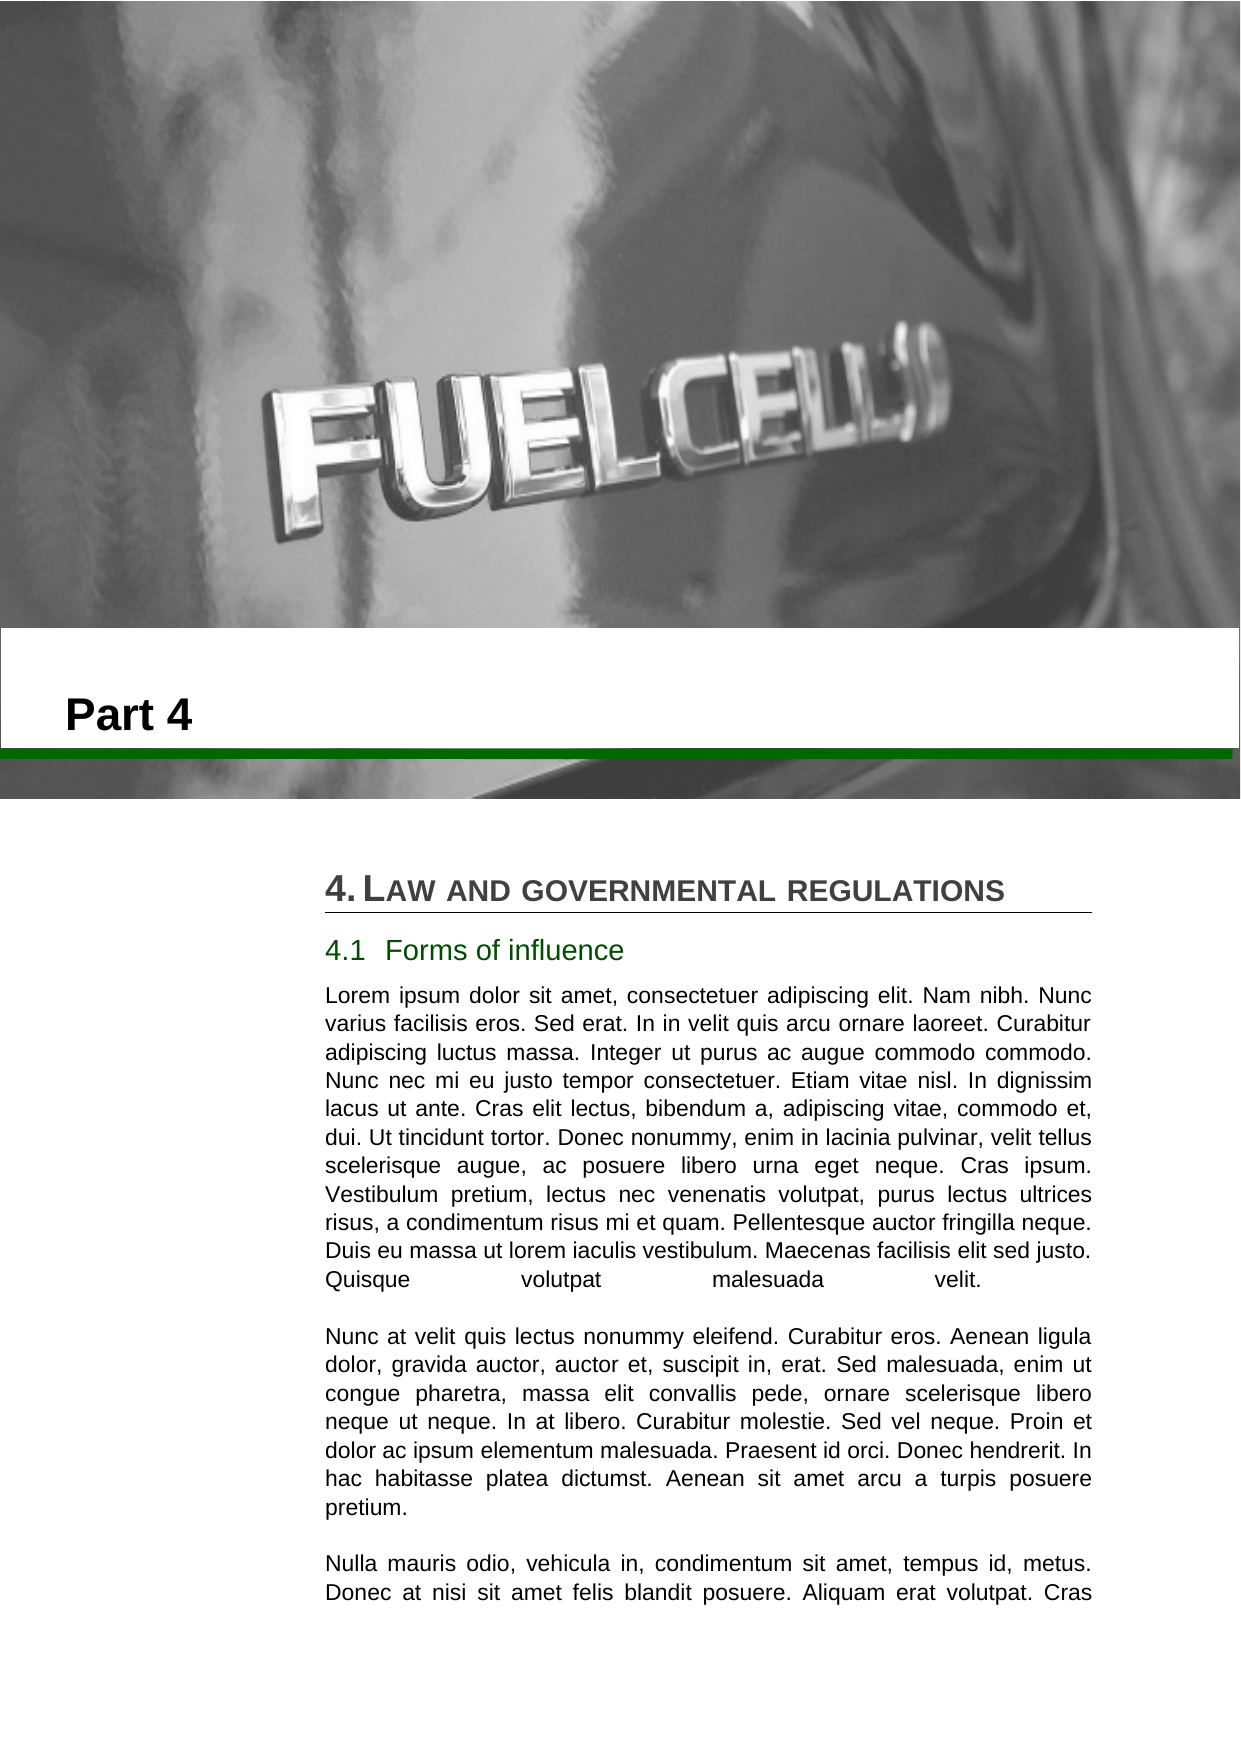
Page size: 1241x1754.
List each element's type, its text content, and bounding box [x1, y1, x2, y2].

subtitle Law and governmental regulations [325, 867, 1092, 912]
subtitle Forms of influence [325, 933, 1092, 966]
